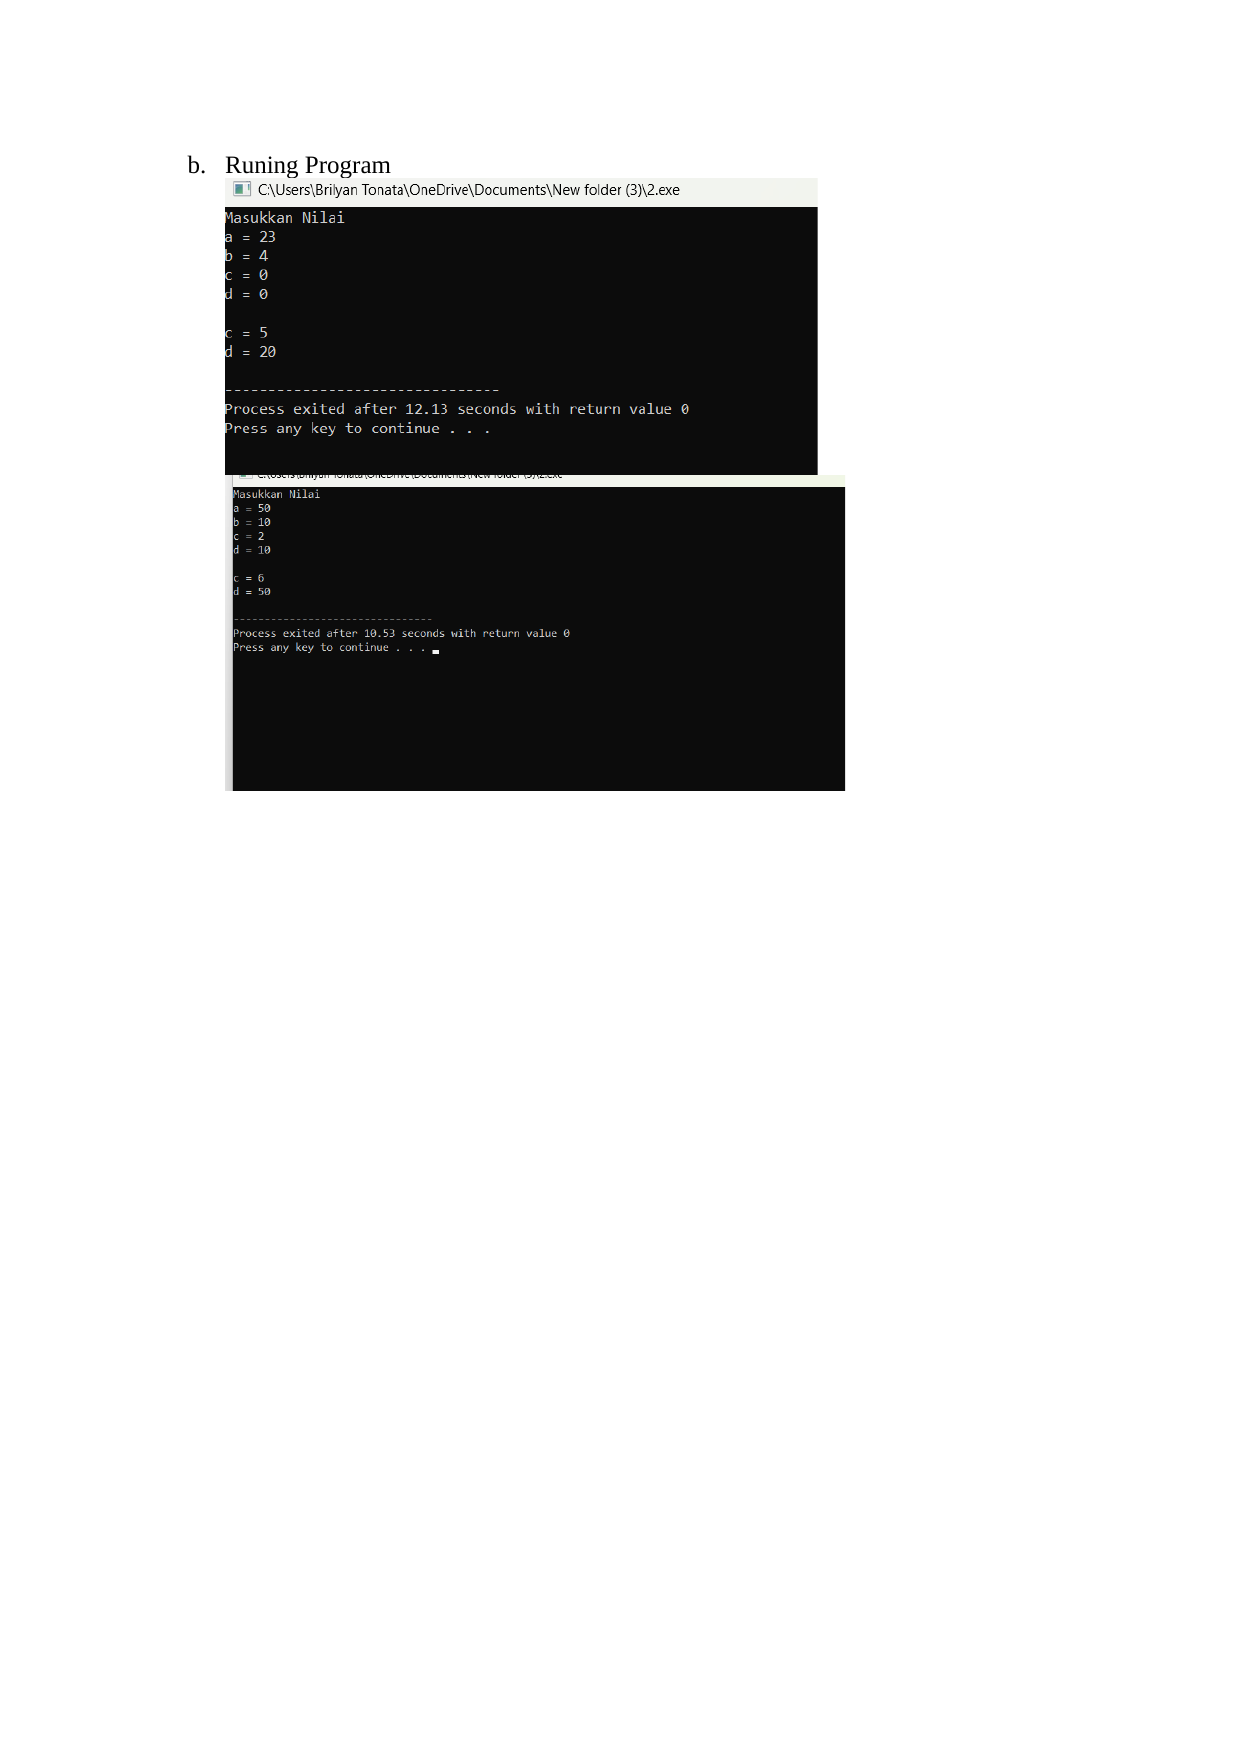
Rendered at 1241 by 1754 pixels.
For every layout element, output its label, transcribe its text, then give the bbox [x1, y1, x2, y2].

picture [225, 178, 846, 791]
